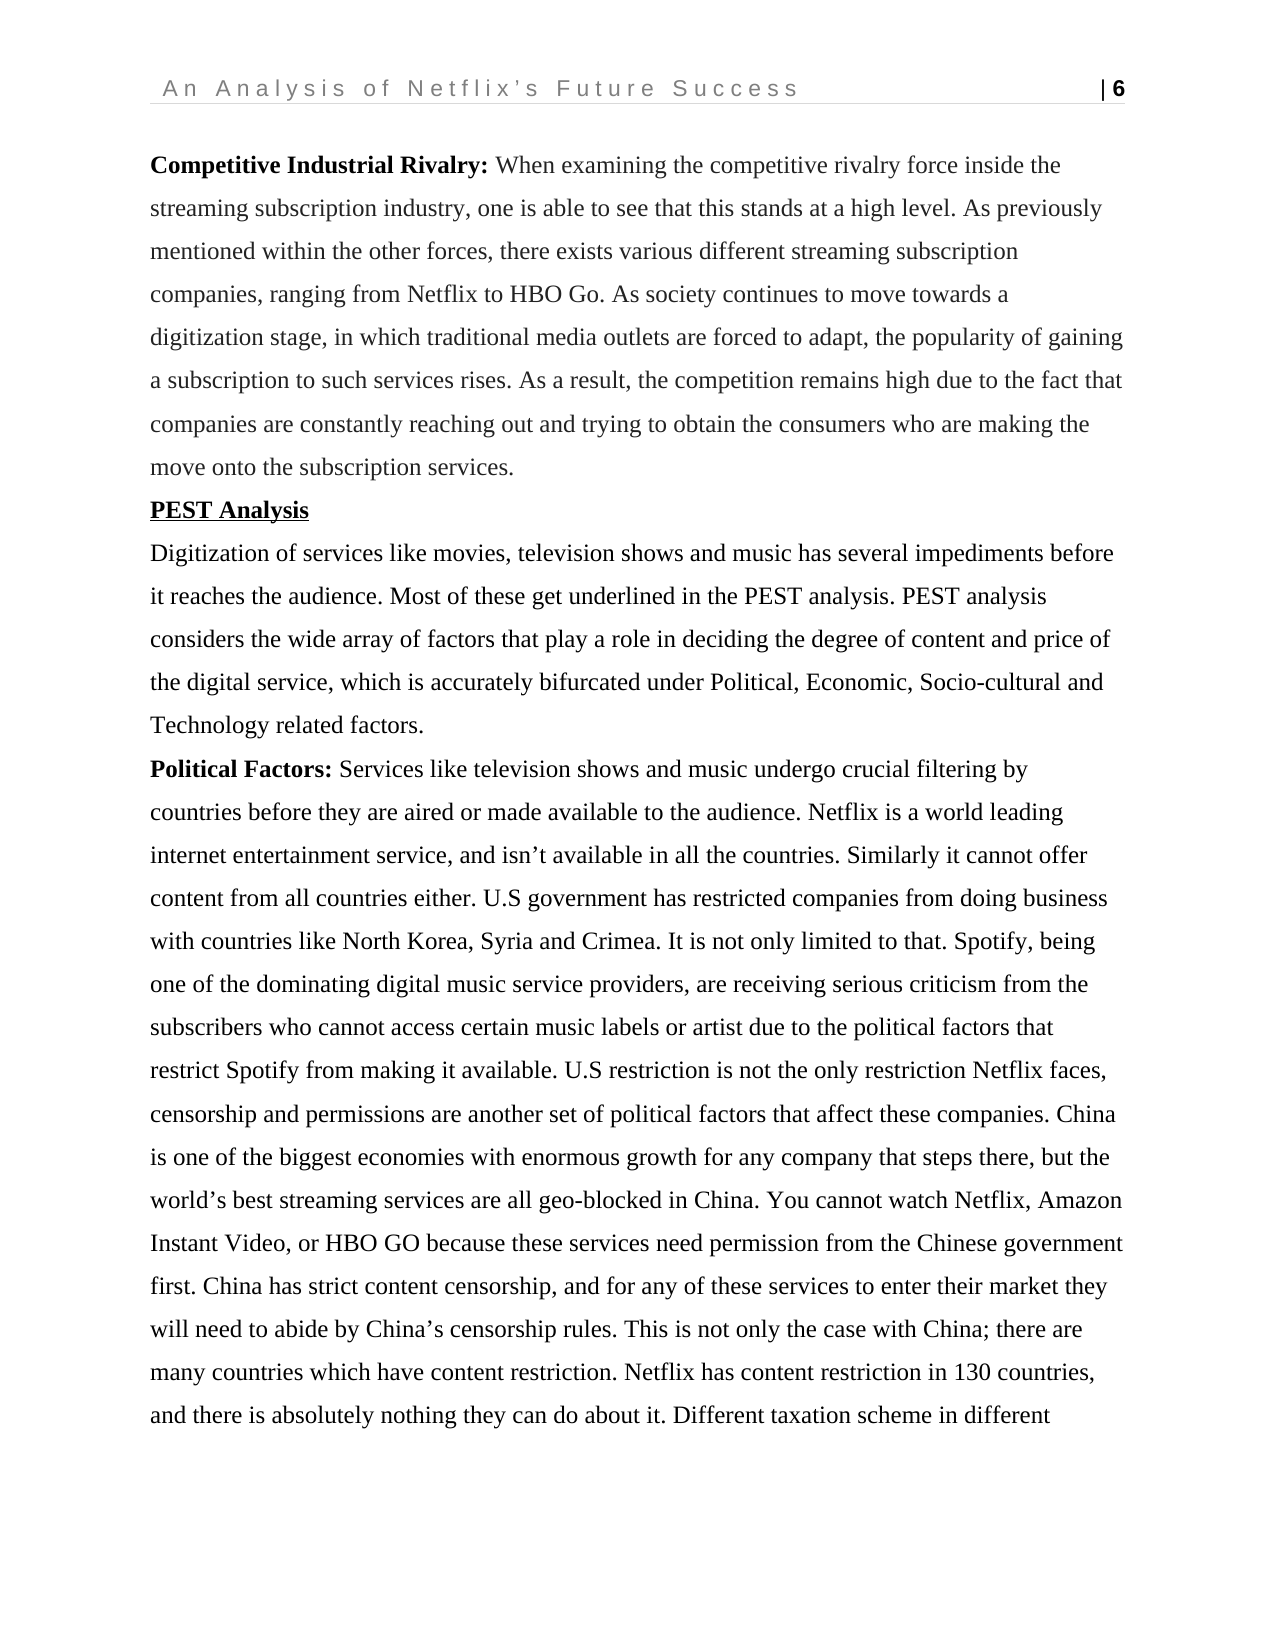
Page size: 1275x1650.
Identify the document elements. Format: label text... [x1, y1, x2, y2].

text Competitive Industrial Rivalry: When examining the competitive rivalry force inside the streaming subscription industry, one is able to see that this stands at a high level. As previously mentioned within the other forces, there exists various different streaming subscription companies, ranging from Netflix to HBO Go. As society continues to move towards a digitization stage, in which traditional media outlets are forced to adapt, the popularity of gaining a subscription to such services rises. As a result, the competition remains high due to the fact that companies are constantly reaching out and trying to obtain the consumers who are making the move onto the subscription services. [150, 150, 1125, 481]
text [150, 754, 1125, 1429]
text Digitization of services like movies, television shows and music has several impediments before it reaches the audience. Most of these get underlined in the PEST analysis. PEST analysis considers the wide array of factors that play a role in deciding the degree of content and price of the digital service, which is accurately bifurcated under Political, Economic, Socio-cultural and Technology related factors. [150, 538, 1125, 739]
text PEST Analysis [150, 495, 1125, 524]
